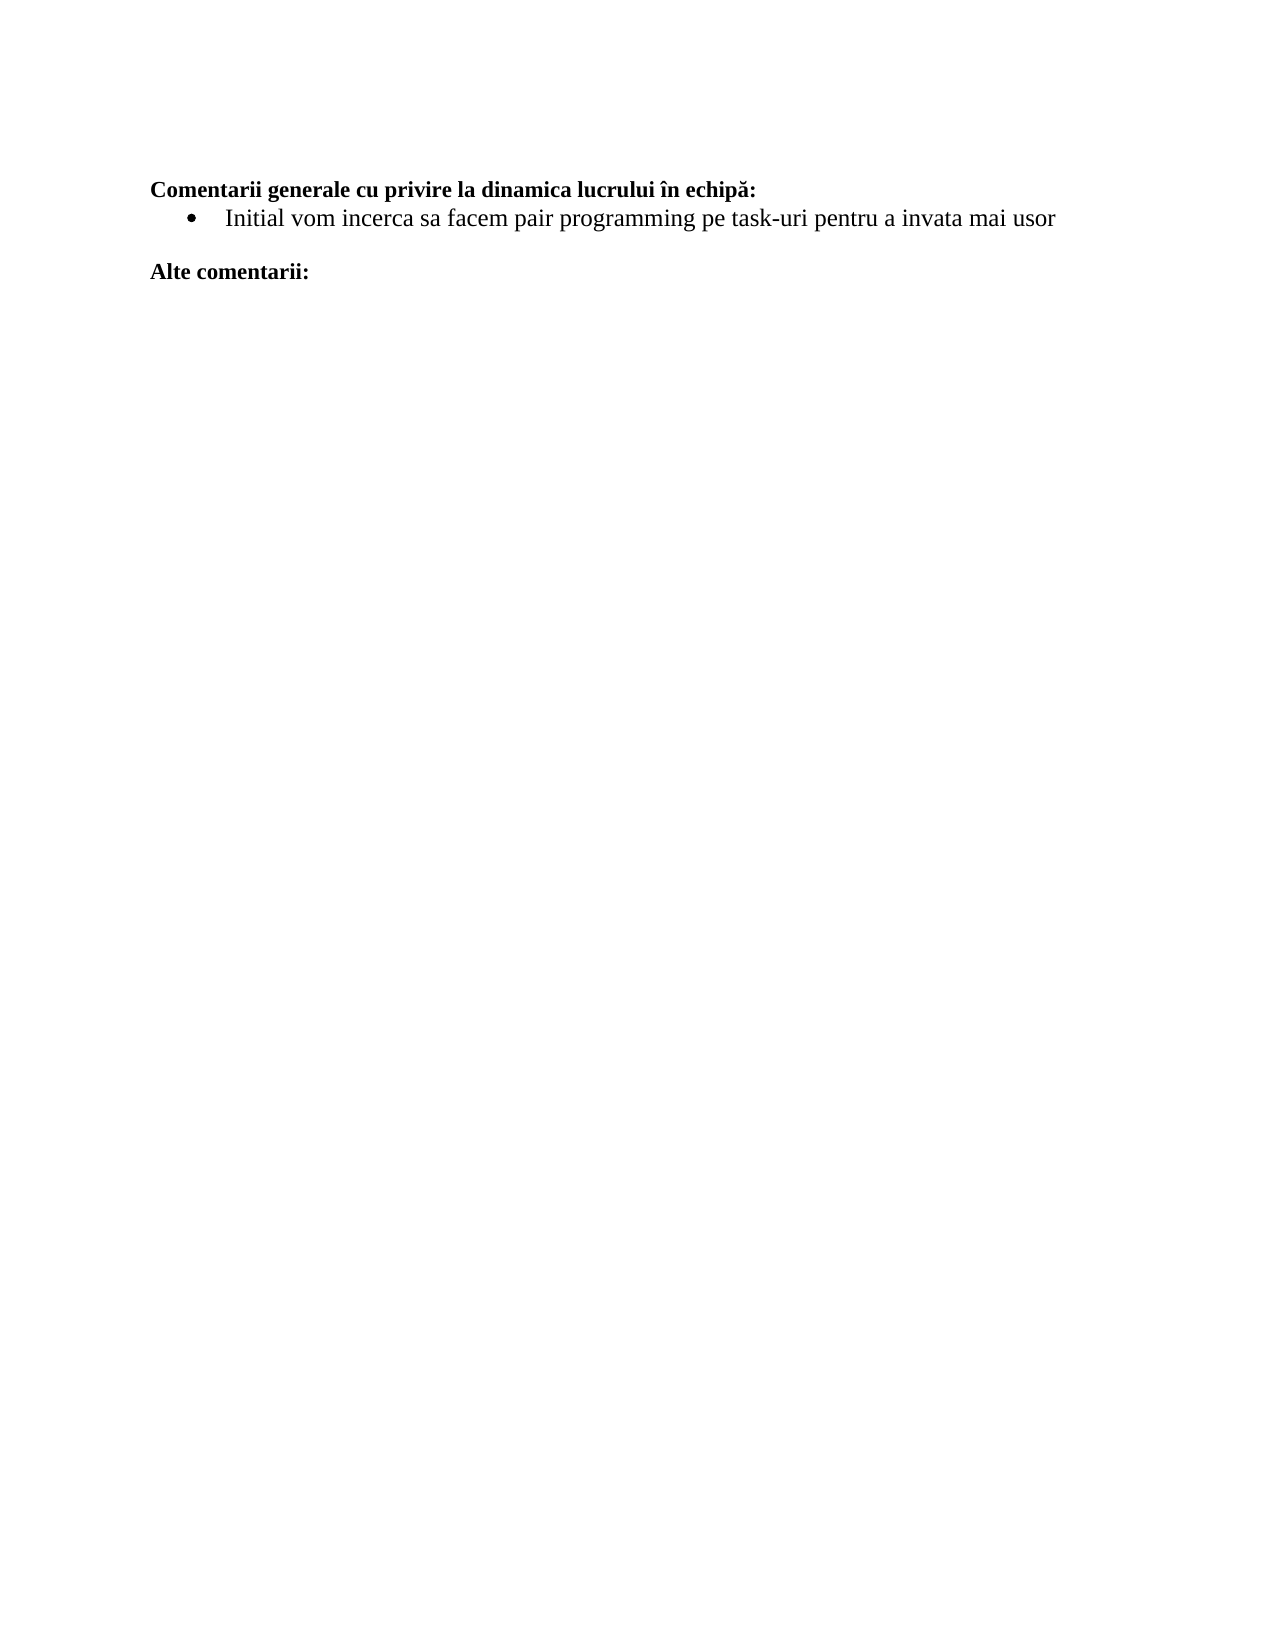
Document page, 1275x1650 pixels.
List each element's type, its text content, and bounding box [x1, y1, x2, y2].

text Alte comentarii: [150, 258, 1125, 284]
list Initial vom incerca sa facem pair programming pe task-uri pentru a invata mai usor [187, 203, 1125, 231]
text Comentarii generale cu privire la dinamica lucrului în echipă: [150, 176, 1125, 203]
